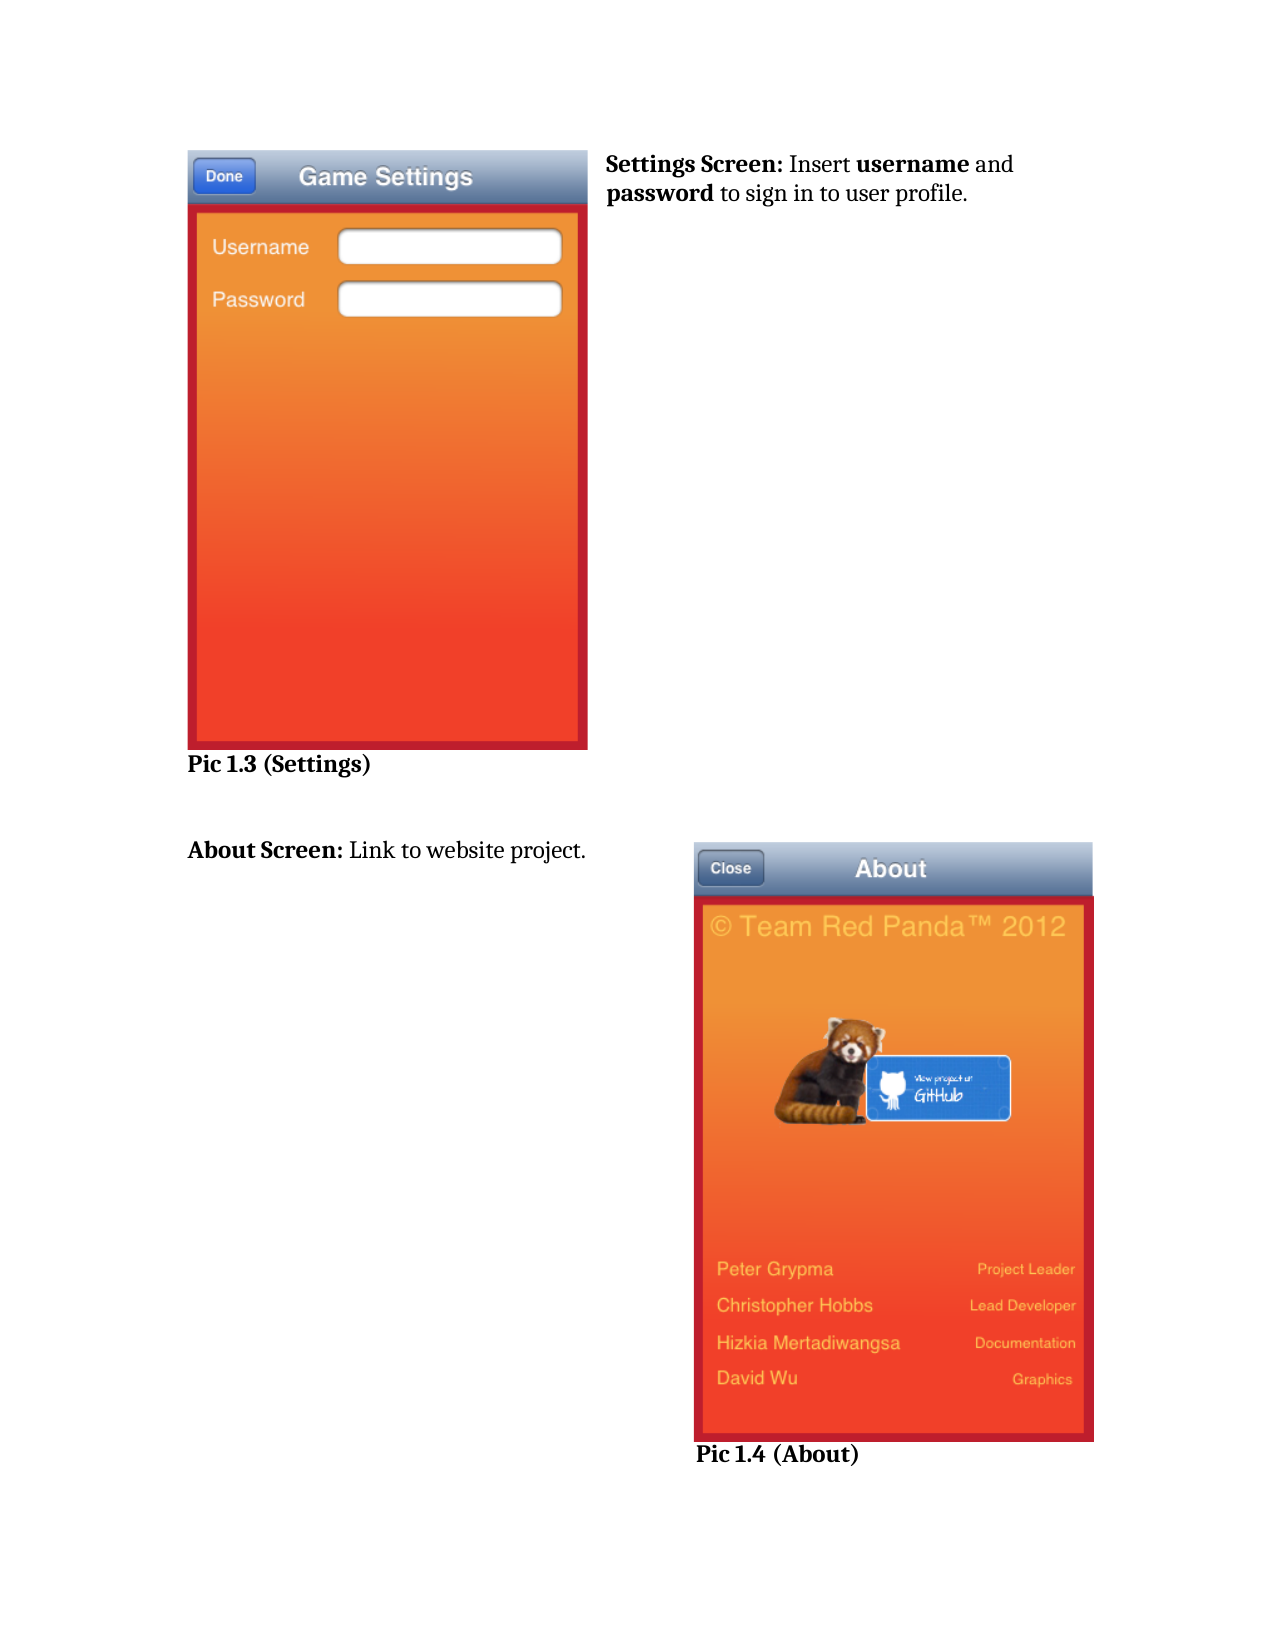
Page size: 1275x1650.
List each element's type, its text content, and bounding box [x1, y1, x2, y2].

picture [693, 842, 1094, 1442]
text About Screen: Link to website project. [187, 836, 1087, 865]
text Pic 1.4 (About) [187, 1440, 1087, 1469]
picture [187, 150, 588, 750]
